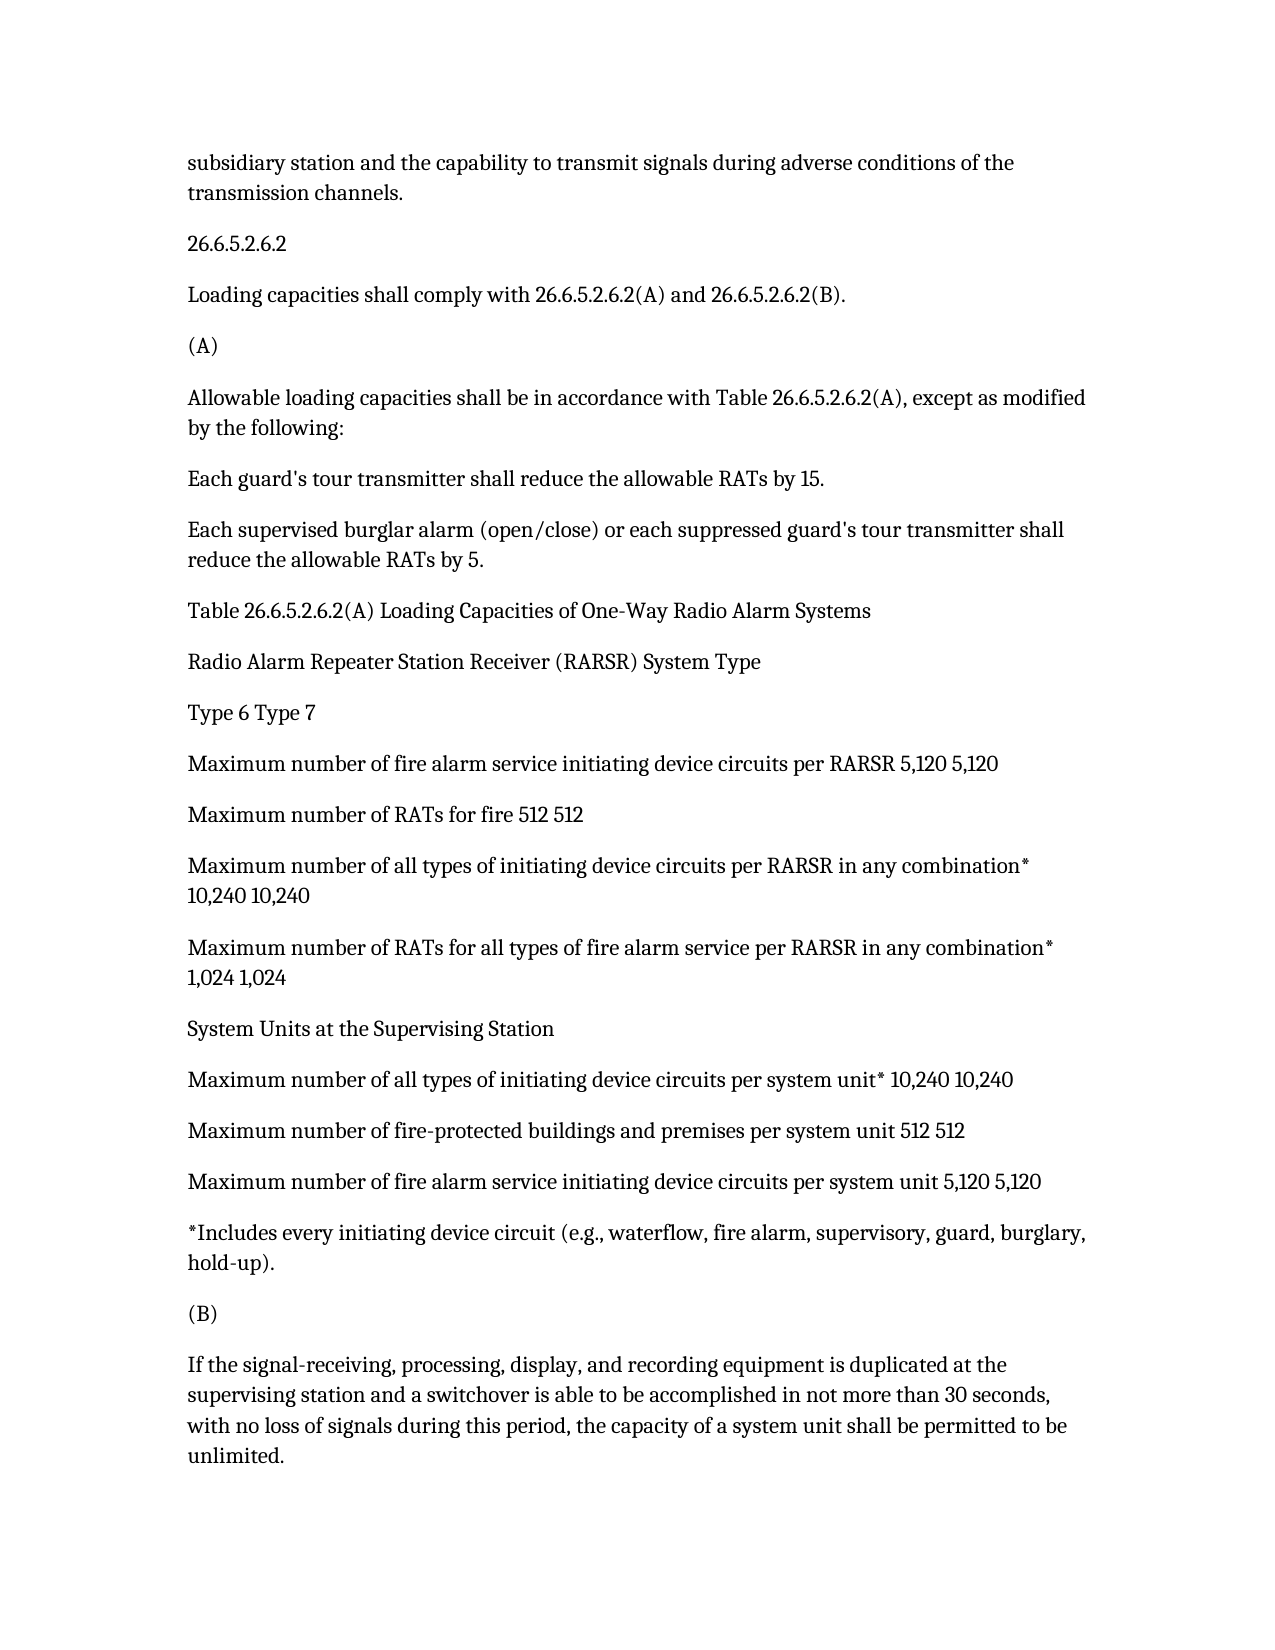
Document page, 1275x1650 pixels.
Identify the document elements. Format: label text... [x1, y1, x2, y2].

text *Includes every initiating device circuit (e.g., waterflow, fire alarm, supervisory, guard, burglary, hold-up). [187, 1220, 1087, 1276]
text Loading capacities shall comply with 26.6.5.2.6.2(A) and 26.6.5.2.6.2(B). [187, 282, 1087, 309]
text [187, 150, 1087, 207]
text Maximum number of RATs for fire 512 512 [187, 802, 1087, 828]
text (B) [187, 1301, 1087, 1327]
text Maximum number of fire-protected buildings and premises per system unit 512 512 [187, 1118, 1087, 1144]
text Maximum number of RATs for all types of fire alarm service per RARSR in any combination* 1,024 1,024 [187, 934, 1087, 991]
text If the signal-receiving, processing, display, and recording equipment is duplicated at the supervising station and a switchover is able to be accomplished in not more than 30 seconds, with no loss of signals during this period, the capacity of a system unit shall be permitted to be unlimited. [187, 1352, 1087, 1469]
text Maximum number of fire alarm service initiating device circuits per system unit 5,120 5,120 [187, 1169, 1087, 1195]
text Maximum number of all types of initiating device circuits per RARSR in any combination* 10,240 10,240 [187, 853, 1087, 910]
text Maximum number of all types of initiating device circuits per system unit* 10,240 10,240 [187, 1067, 1087, 1093]
text Each guard's tour transmitter shall reduce the allowable RATs by 15. [187, 466, 1087, 492]
text Each supervised burglar alarm (open/close) or each suppressed guard's tour transmitter shall reduce the allowable RATs by 5. [187, 517, 1087, 573]
text Radio Alarm Repeater Station Receiver (RARSR) System Type [187, 649, 1087, 675]
text Maximum number of fire alarm service initiating device circuits per RARSR 5,120 5,120 [187, 751, 1087, 777]
text 26.6.5.2.6.2 [187, 231, 1087, 258]
text (A) [187, 333, 1087, 360]
text Table 26.6.5.2.6.2(A) Loading Capacities of One-Way Radio Alarm Systems [187, 598, 1087, 624]
text Allowable loading capacities shall be in accordance with Table 26.6.5.2.6.2(A), except as modified by the following: [187, 384, 1087, 441]
text System Units at the Supervising Station [187, 1016, 1087, 1042]
text Type 6 Type 7 [187, 700, 1087, 726]
